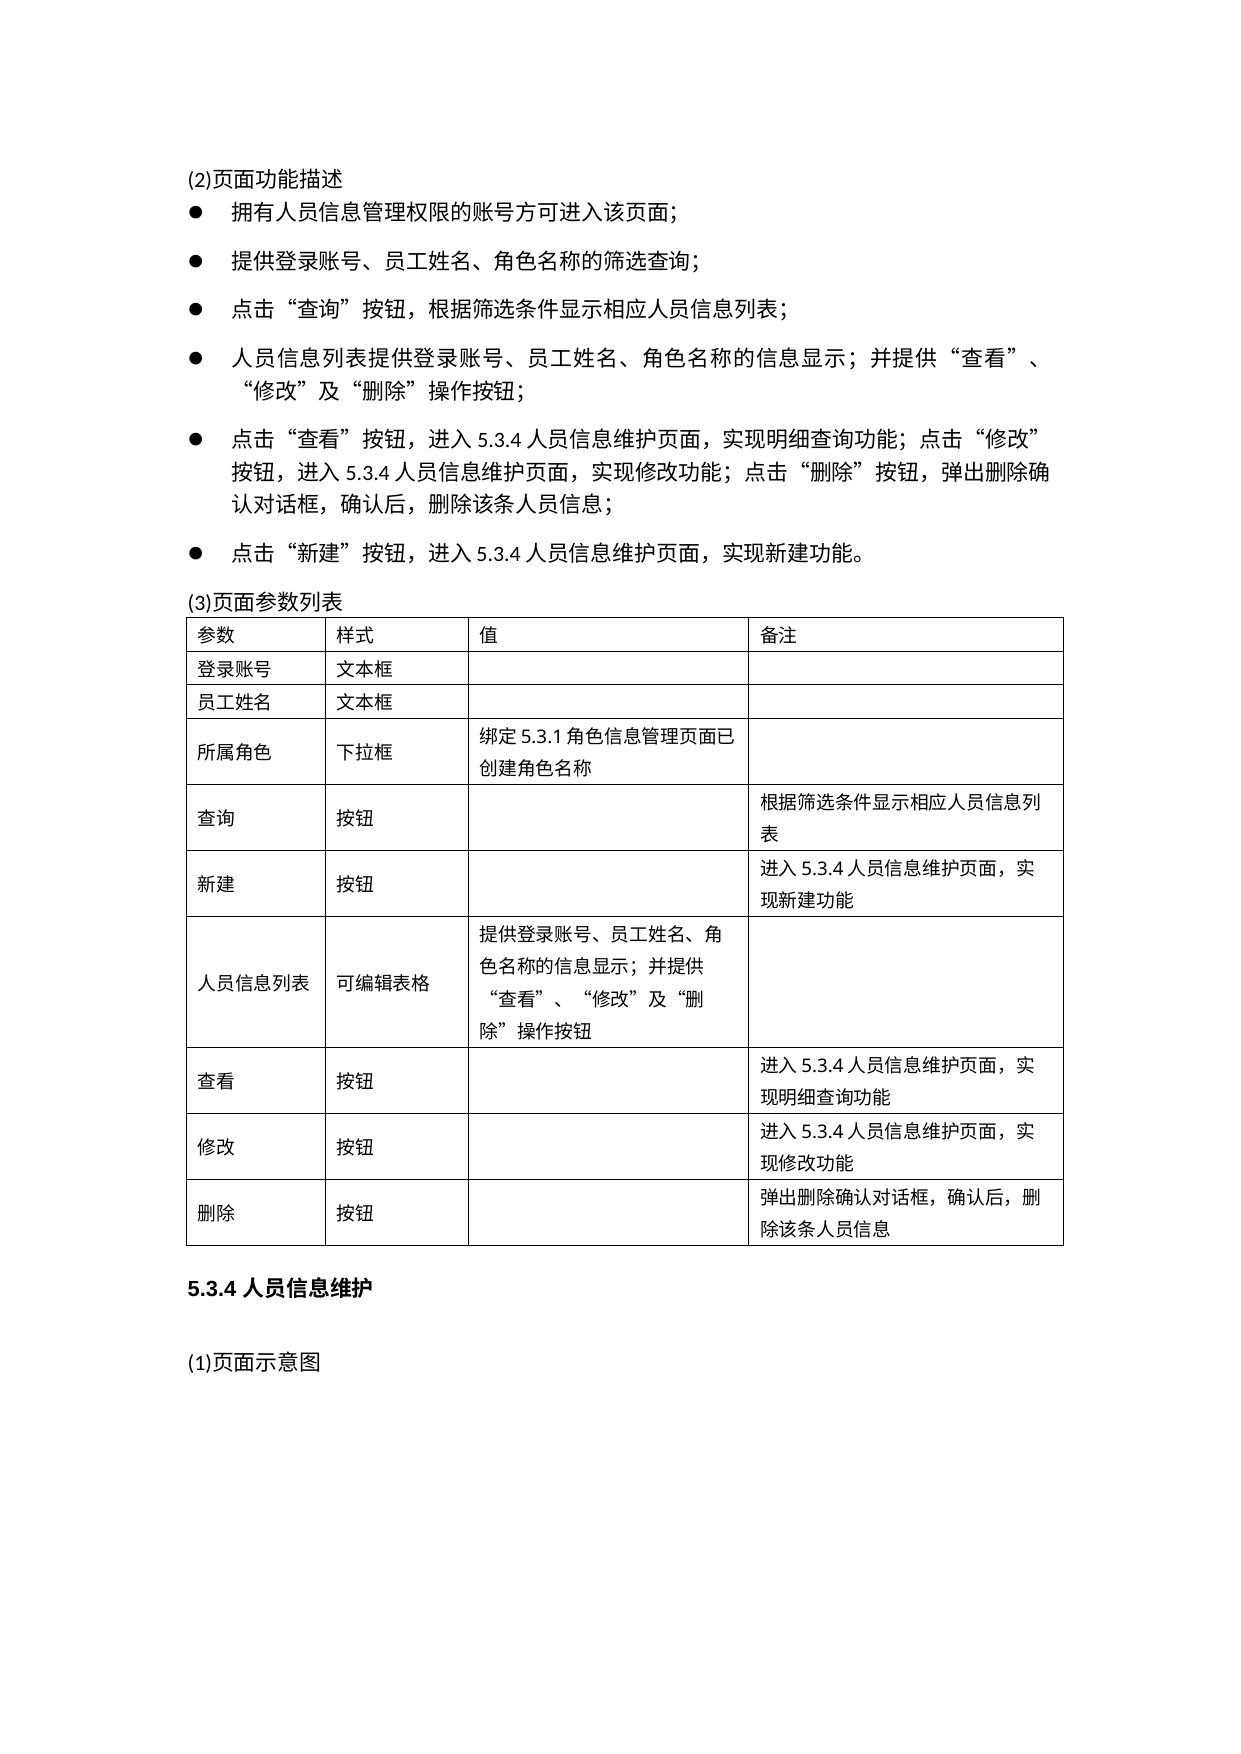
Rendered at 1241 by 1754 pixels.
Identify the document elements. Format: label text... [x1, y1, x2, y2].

table_cell [749, 917, 1063, 1047]
table_cell 所属角色 [187, 719, 325, 784]
table_cell 进入5.3.4人员信息维护页面，实现修改功能 [749, 1114, 1063, 1179]
table_cell [469, 685, 748, 718]
table_header 值 [469, 618, 748, 651]
table_cell 进入5.3.4人员信息维护页面，实现明细查询功能 [749, 1048, 1063, 1113]
table_cell [469, 652, 748, 684]
table_cell 文本框 [326, 685, 468, 718]
list 点击“新建”按钮，进入5.3.4人员信息维护页面，实现新建功能。 [187, 536, 1053, 568]
table_cell 按钮 [326, 851, 468, 916]
text 5.3.4 人员信息维护 [187, 1271, 1053, 1303]
table_cell 按钮 [326, 1180, 468, 1245]
table_cell 查看 [187, 1048, 325, 1113]
table_cell [469, 785, 748, 850]
table_cell 提供登录账号、员工姓名、角色名称的信息显示；并提供“查看”、“修改”及“删除”操作按钮 [469, 917, 748, 1047]
table_cell [469, 1180, 748, 1245]
table_header 样式 [326, 618, 468, 651]
table_cell 根据筛选条件显示相应人员信息列表 [749, 785, 1063, 850]
table_cell [469, 851, 748, 916]
list 提供登录账号、员工姓名、角色名称的筛选查询； [187, 243, 1053, 276]
table_cell 登录账号 [187, 652, 325, 684]
table_cell 可编辑表格 [326, 917, 468, 1047]
table_cell 员工姓名 [187, 685, 325, 718]
table_header 参数 [187, 618, 325, 651]
table_cell 按钮 [326, 1114, 468, 1179]
text (3)页面参数列表 [187, 584, 1053, 617]
table_cell 按钮 [326, 785, 468, 850]
list 点击“查询”按钮，根据筛选条件显示相应人员信息列表； [187, 292, 1053, 324]
list 人员信息列表提供登录账号、员工姓名、角色名称的信息显示；并提供“查看”、“修改”及“删除”操作按钮； [187, 341, 1053, 406]
text (2)页面功能描述 [187, 162, 1053, 194]
table_cell 弹出删除确认对话框，确认后，删除该条人员信息 [749, 1180, 1063, 1245]
table_cell [749, 719, 1063, 784]
table_header 备注 [749, 618, 1063, 651]
text (1)页面示意图 [187, 1344, 1053, 1377]
table_cell [749, 652, 1063, 684]
table_cell 绑定5.3.1角色信息管理页面已创建角色名称 [469, 719, 748, 784]
list 点击“查看”按钮，进入5.3.4人员信息维护页面，实现明细查询功能；点击“修改”按钮，进入5.3.4人员信息维护页面，实现修改功能；点击“删除”按钮，弹出删除确认对话框，确认后，删除该条人员信息； [187, 422, 1053, 519]
table_cell 进入5.3.4人员信息维护页面，实现新建功能 [749, 851, 1063, 916]
list 拥有人员信息管理权限的账号方可进入该页面； [187, 194, 1053, 227]
table_cell 按钮 [326, 1048, 468, 1113]
table_cell [469, 1114, 748, 1179]
table_cell 删除 [187, 1180, 325, 1245]
table_cell [469, 1048, 748, 1113]
table_cell 新建 [187, 851, 325, 916]
table_cell [749, 685, 1063, 718]
table_cell 修改 [187, 1114, 325, 1179]
table_cell 下拉框 [326, 719, 468, 784]
table_cell 文本框 [326, 652, 468, 684]
table_cell 人员信息列表 [187, 917, 325, 1047]
table_cell 查询 [187, 785, 325, 850]
